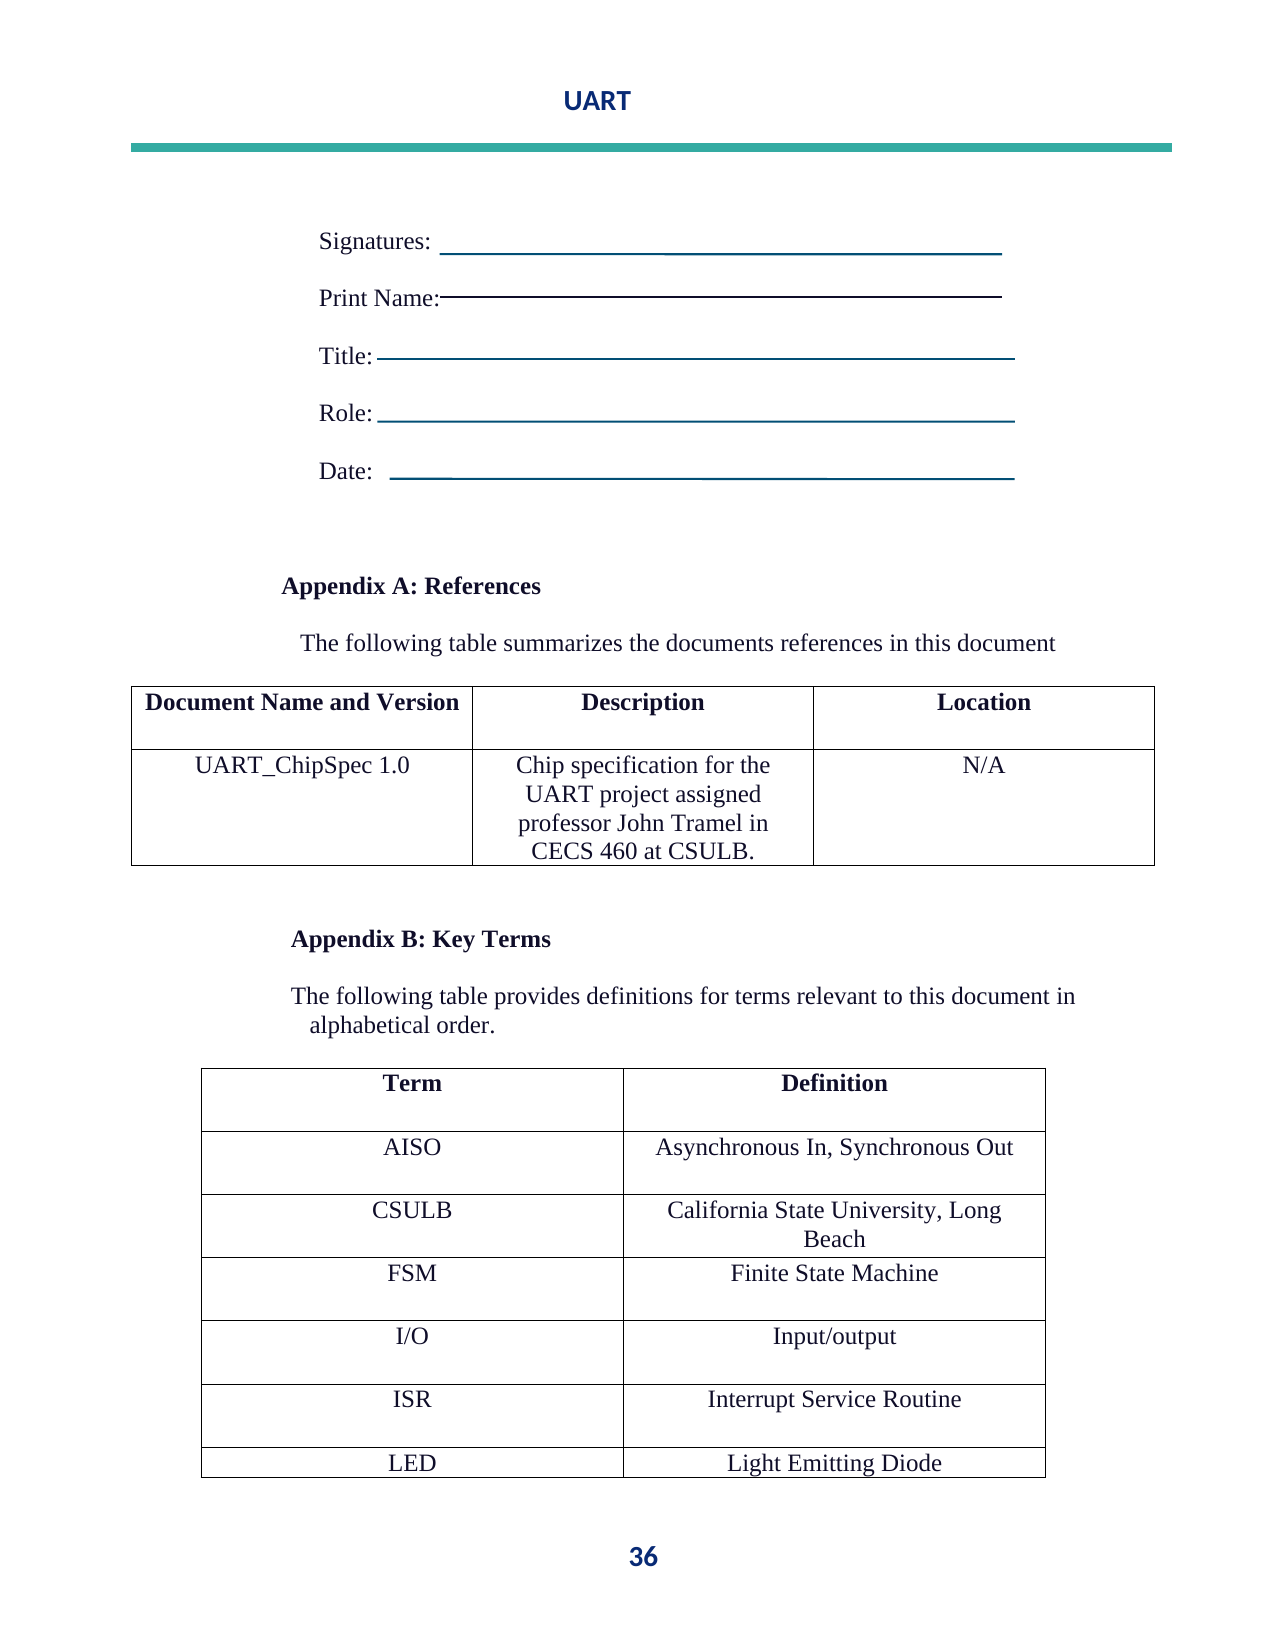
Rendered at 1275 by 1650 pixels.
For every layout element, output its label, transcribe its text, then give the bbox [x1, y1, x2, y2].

table_cell Asynchronous In, Synchronous Out [624, 1132, 1045, 1194]
table_cell I/O [202, 1321, 623, 1383]
table_cell CSULB [202, 1195, 623, 1257]
table_cell UART_ChipSpec 1.0 [132, 750, 472, 865]
text Title: [131, 341, 1155, 369]
text Appendix A: References [94, 571, 1155, 599]
table_header Document Name and Version [132, 687, 472, 749]
table_cell Interrupt Service Routine [624, 1385, 1045, 1447]
table_cell FSM [202, 1258, 623, 1320]
table_cell Chip specification for the UART project assigned professor John Tramel in CECS 460 at CSULB. [473, 750, 813, 865]
table_cell Input/output [624, 1321, 1045, 1383]
text Print Name: [131, 283, 1155, 312]
text Date: [131, 456, 1155, 484]
table_cell LED [202, 1448, 623, 1477]
text Role: [131, 398, 1155, 427]
text The following table provides definitions for terms relevant to this document in alphabetical order. [291, 981, 1155, 1039]
table_cell N/A [814, 750, 1154, 865]
table_cell ISR [202, 1385, 623, 1447]
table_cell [624, 1448, 1045, 1477]
text The following table summarizes the documents references in this document [131, 628, 1155, 657]
table_header Location [814, 687, 1154, 749]
table_header Term [202, 1069, 623, 1131]
table_cell AISO [202, 1132, 623, 1194]
table_header Description [473, 687, 813, 749]
text Signatures: [131, 226, 1155, 254]
text Appendix B: Key Terms [291, 924, 1155, 952]
table_cell California State University, Long Beach [624, 1195, 1045, 1257]
table_cell Finite State Machine [624, 1258, 1045, 1320]
table_header Definition [624, 1069, 1045, 1131]
